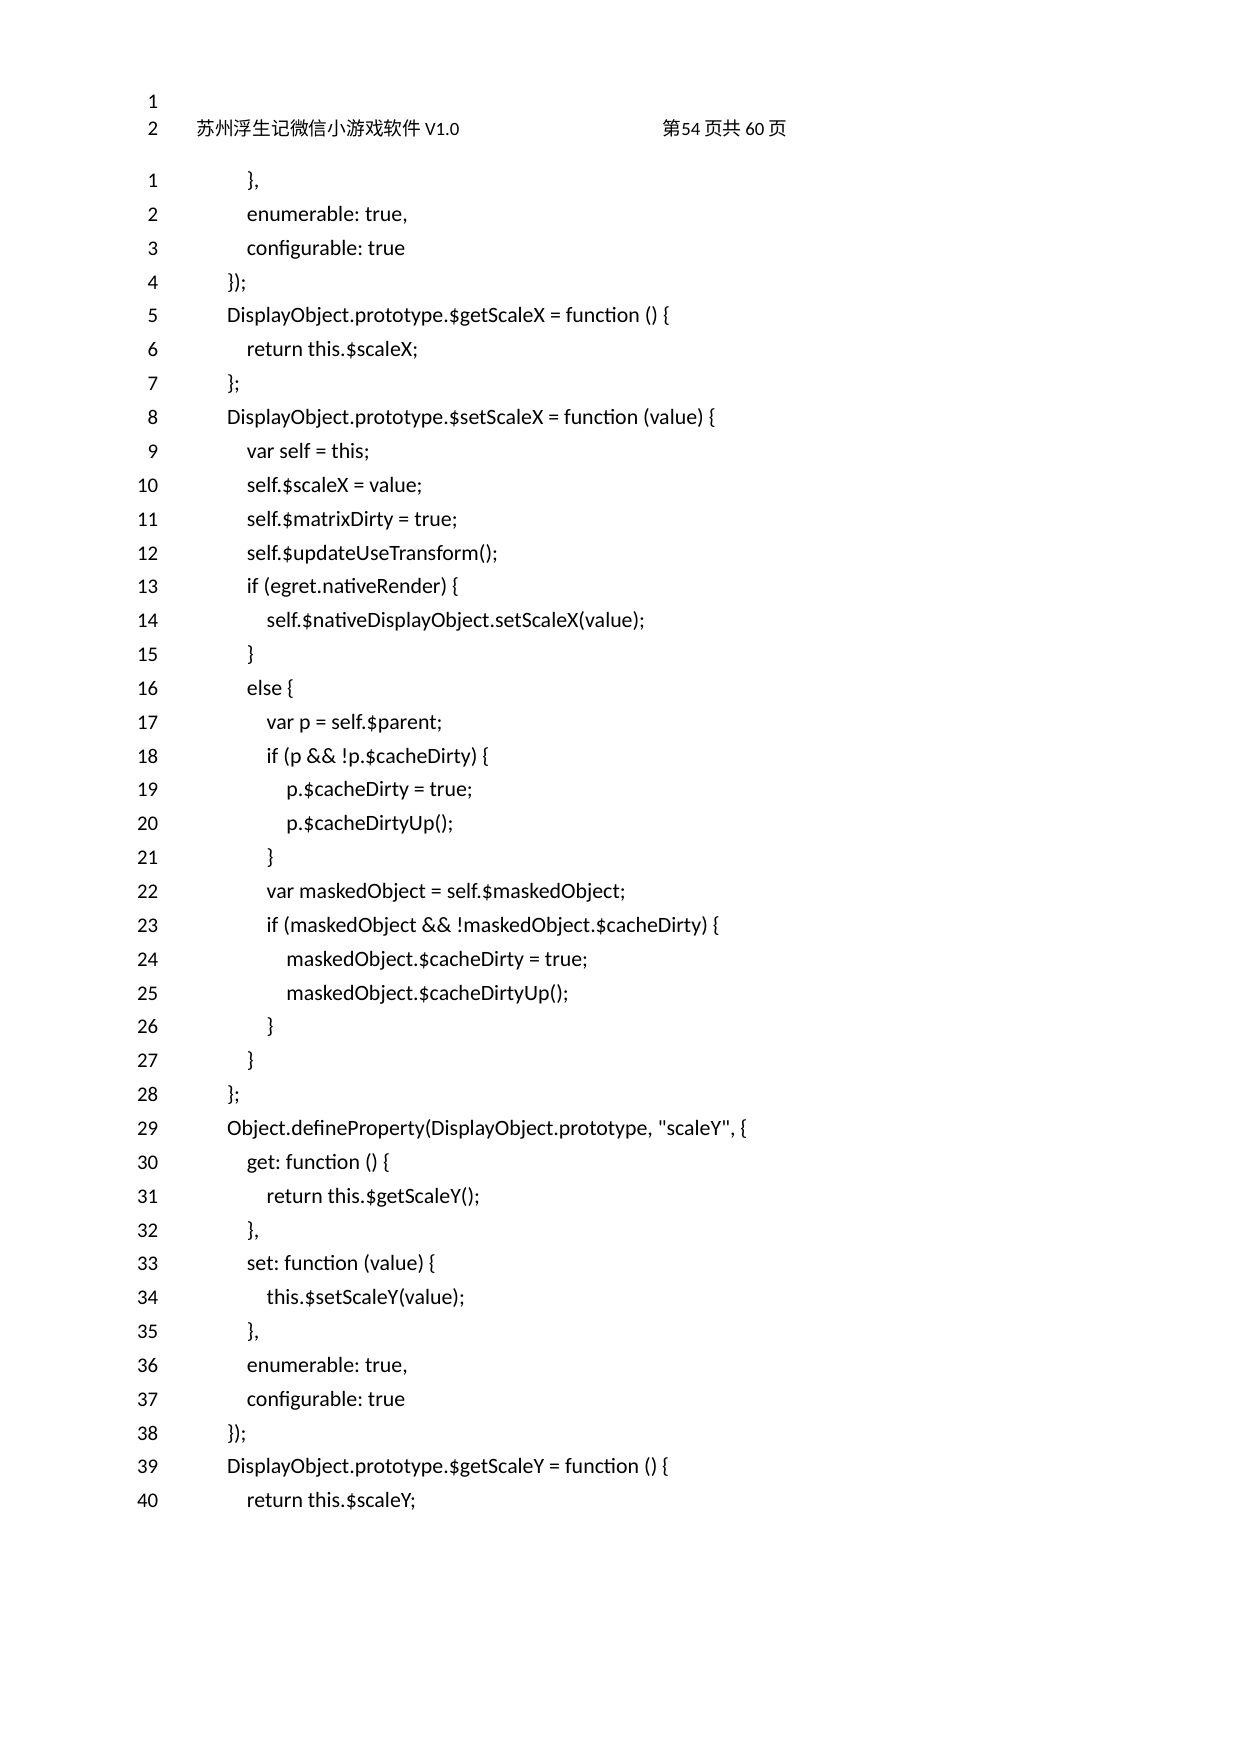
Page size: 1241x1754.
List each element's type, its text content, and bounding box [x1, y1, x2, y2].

text maskedObject.$cacheDirtyUp(); [187, 975, 1053, 1009]
text this.$setScaleY(value); [187, 1280, 1053, 1314]
text var p = self.$parent; [187, 704, 1053, 738]
text p.$cacheDirty = true; [187, 772, 1053, 806]
text return this.$scaleX; [187, 332, 1053, 366]
text }); [187, 264, 1053, 298]
text }; [187, 1077, 1053, 1111]
text }); [187, 1415, 1053, 1449]
text }; [187, 366, 1053, 400]
text if (p && !p.$cacheDirty) { [187, 738, 1053, 772]
text configurable: true [187, 230, 1053, 264]
text var maskedObject = self.$maskedObject; [187, 874, 1053, 907]
text p.$cacheDirtyUp(); [187, 806, 1053, 840]
text return this.$getScaleY(); [187, 1178, 1053, 1212]
text }, [187, 163, 1053, 197]
text }, [187, 1314, 1053, 1348]
text if (maskedObject && !maskedObject.$cacheDirty) { [187, 907, 1053, 941]
text configurable: true [187, 1381, 1053, 1415]
text DisplayObject.prototype.$setScaleX = function (value) { [187, 400, 1053, 433]
text } [187, 637, 1053, 671]
text Object.defineProperty(DisplayObject.prototype, "scaleY", { [187, 1111, 1053, 1144]
text DisplayObject.prototype.$getScaleY = function () { [187, 1449, 1053, 1483]
text self.$matrixDirty = true; [187, 501, 1053, 535]
text set: function (value) { [187, 1246, 1053, 1280]
text DisplayObject.prototype.$getScaleX = function () { [187, 298, 1053, 332]
text self.$updateUseTransform(); [187, 535, 1053, 569]
text self.$scaleX = value; [187, 467, 1053, 501]
text return this.$scaleY; [187, 1483, 1053, 1517]
text self.$nativeDisplayObject.setScaleX(value); [187, 603, 1053, 637]
text } [187, 1043, 1053, 1077]
text } [187, 1009, 1053, 1043]
text if (egret.nativeRender) { [187, 569, 1053, 603]
text } [187, 840, 1053, 874]
text var self = this; [187, 433, 1053, 467]
text }, [187, 1212, 1053, 1246]
text else { [187, 671, 1053, 704]
text enumerable: true, [187, 1348, 1053, 1381]
text maskedObject.$cacheDirty = true; [187, 941, 1053, 975]
text get: function () { [187, 1144, 1053, 1178]
text enumerable: true, [187, 197, 1053, 230]
